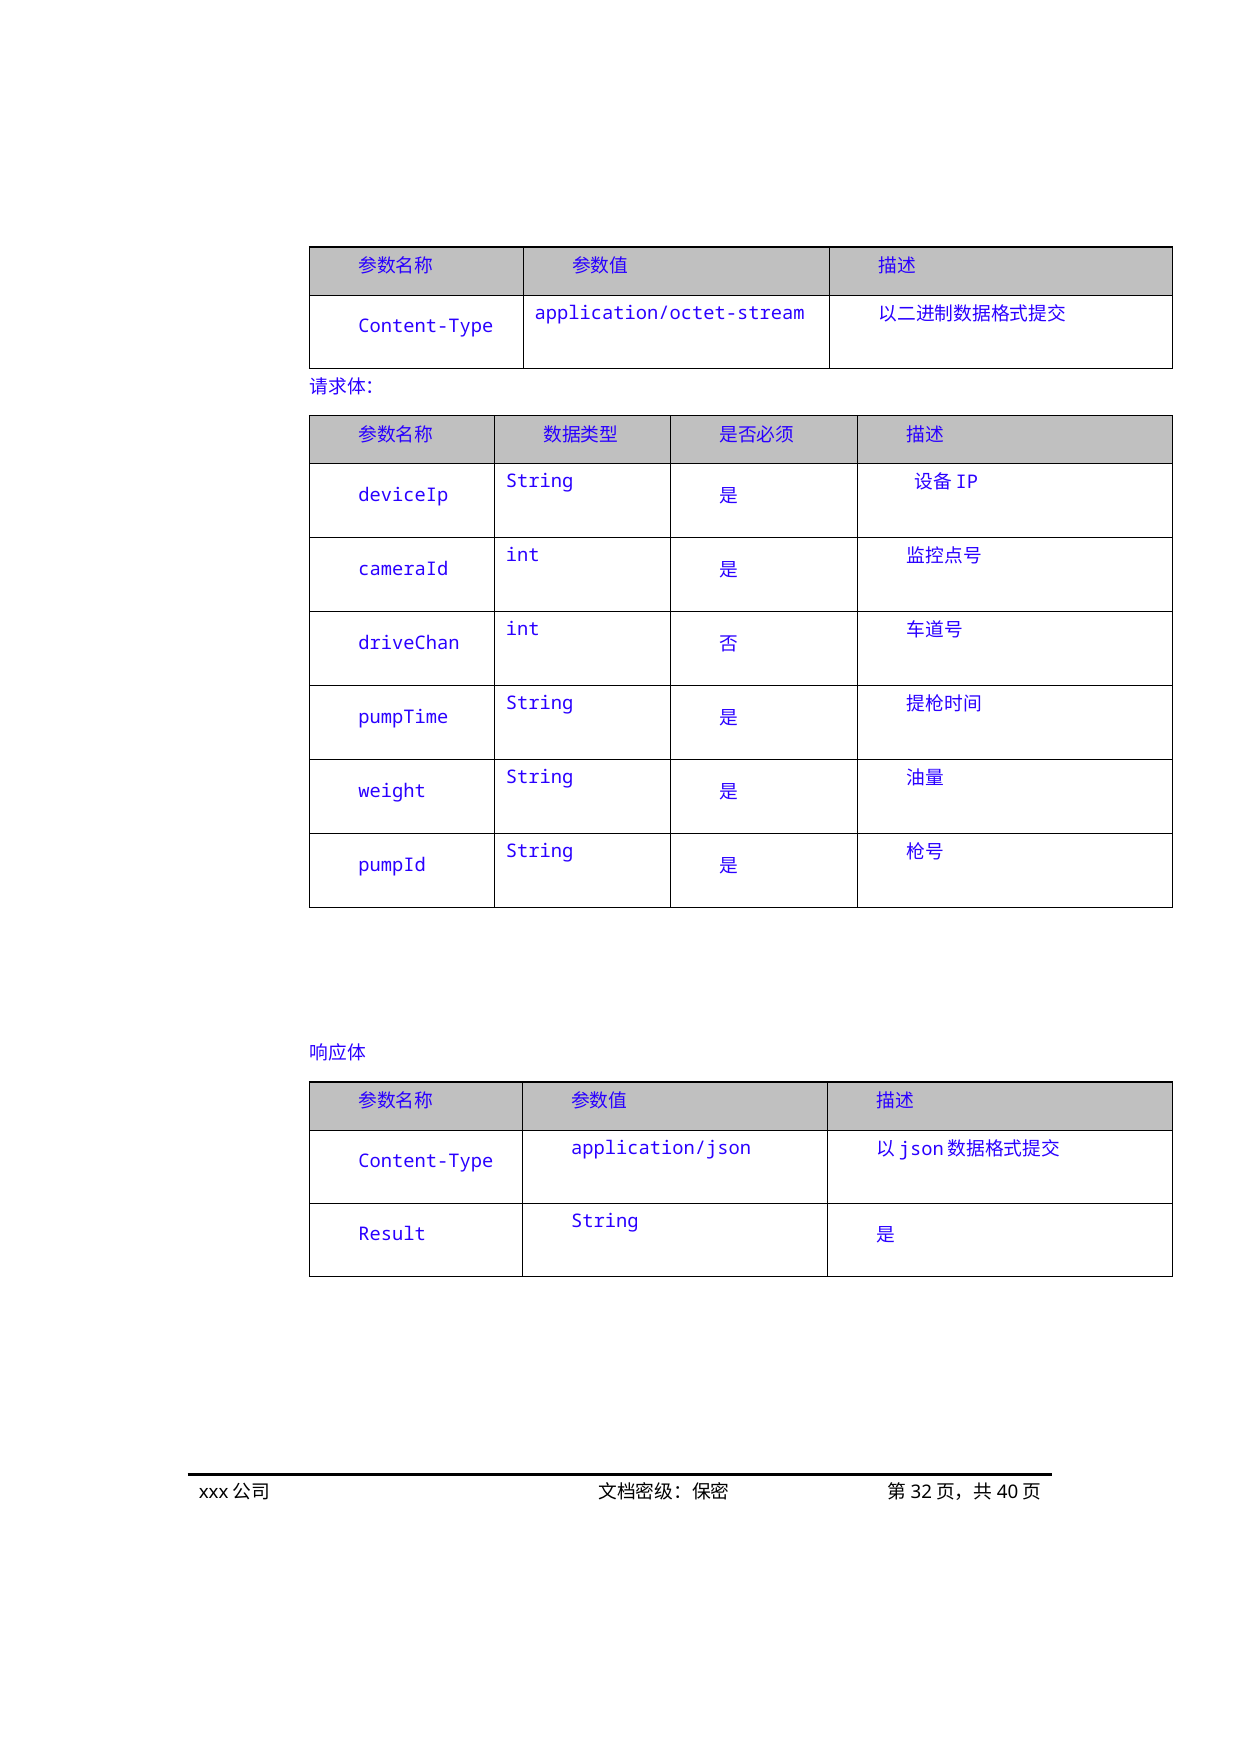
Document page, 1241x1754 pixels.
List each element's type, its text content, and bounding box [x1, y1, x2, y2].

table_cell 枪号 [858, 834, 1172, 907]
table_cell 是 [671, 686, 857, 759]
table_cell deviceIp [310, 464, 494, 537]
table_cell int [495, 538, 670, 611]
table_header 描述 [830, 248, 1172, 295]
table_cell pumpTime [310, 686, 494, 759]
table_cell 是 [671, 834, 857, 907]
table_cell 是 [671, 538, 857, 611]
table_header 数据类型 [495, 416, 670, 463]
table_cell application/json [523, 1131, 827, 1203]
table_cell 是 [671, 760, 857, 833]
table_header 描述 [828, 1083, 1172, 1130]
table_cell 车道号 [858, 612, 1172, 685]
table_header 是否必须 [671, 416, 857, 463]
table_cell 否 [671, 612, 857, 685]
table_cell application/octet-stream [524, 296, 829, 368]
table_cell 监控点号 [858, 538, 1172, 611]
table_cell Content-Type [310, 296, 523, 368]
table_cell driveChan [310, 612, 494, 685]
table_cell 是 [671, 464, 857, 537]
table_cell Result [310, 1204, 522, 1276]
text 请求体： [187, 369, 1053, 401]
table_header 参数名称 [310, 416, 494, 463]
table_header 参数名称 [310, 1083, 522, 1130]
table_cell 以二进制数据格式提交 [830, 296, 1172, 368]
table_cell 油量 [858, 760, 1172, 833]
table_header 描述 [858, 416, 1172, 463]
table_cell pumpId [310, 834, 494, 907]
table_header 参数值 [523, 1083, 827, 1130]
table_header 参数名称 [310, 248, 523, 295]
table_cell String [495, 686, 670, 759]
table_cell weight [310, 760, 494, 833]
table_cell String [523, 1204, 827, 1276]
table_cell int [495, 612, 670, 685]
text 响应体 [187, 1035, 1053, 1068]
table_cell String [495, 760, 670, 833]
table_cell String [495, 464, 670, 537]
table_cell 以json数据格式提交 [828, 1131, 1172, 1203]
table_cell Content-Type [310, 1131, 522, 1203]
table_cell 设备IP [858, 464, 1172, 537]
table_header 参数值 [524, 248, 829, 295]
table_cell 提枪时间 [858, 686, 1172, 759]
table_cell 是 [828, 1204, 1172, 1276]
table_cell String [495, 834, 670, 907]
table_cell cameraId [310, 538, 494, 611]
